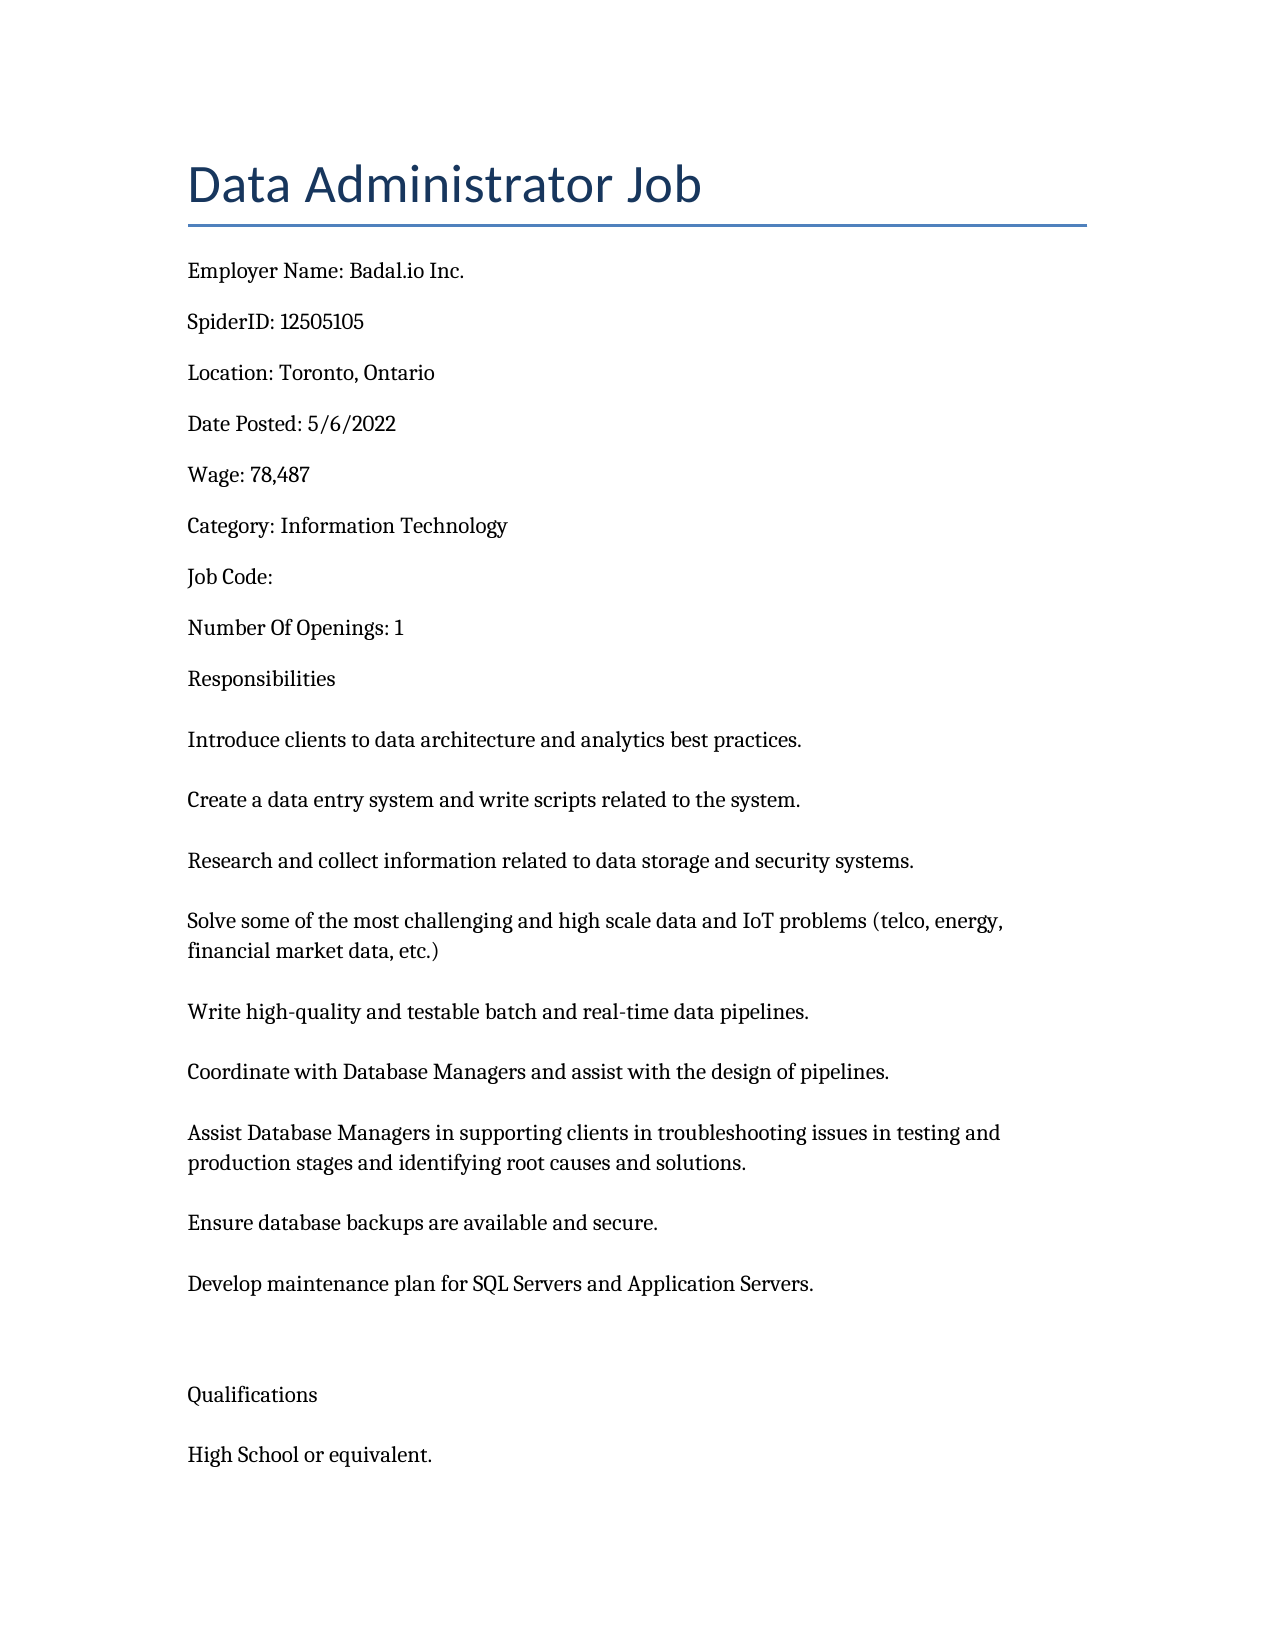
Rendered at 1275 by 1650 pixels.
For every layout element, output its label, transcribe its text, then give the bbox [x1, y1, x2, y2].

text Responsibilities Introduce clients to data architecture and analytics best practices. Create a data entry system and write scripts related to the system. Research and collect information related to data storage and security systems. Solve some of the most challenging and high scale data and IoT problems (telco, energy, financial market data, etc.) Write high-quality and testable batch and real-time data pipelines. Coordinate with Database Managers and assist with the design of pipelines. Assist Database Managers in supporting clients in troubleshooting issues in testing and production stages and identifying root causes and solutions. Ensure database backups are available and secure. Develop maintenance plan for SQL Servers and Application Servers. [187, 666, 1087, 1357]
text Employer Name: Badal.io Inc. [187, 258, 1087, 284]
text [187, 1382, 1087, 1499]
text Date Posted: 5/6/2022 [187, 411, 1087, 437]
text SpiderID: 12505105 [187, 309, 1087, 335]
text Number Of Openings: 1 [187, 615, 1087, 641]
text Job Code: [187, 564, 1087, 590]
text Wage: 78,487 [187, 462, 1087, 488]
text Category: Information Technology [187, 513, 1087, 539]
text Location: Toronto, Ontario [187, 360, 1087, 386]
title Data Administrator Job [187, 150, 1087, 227]
